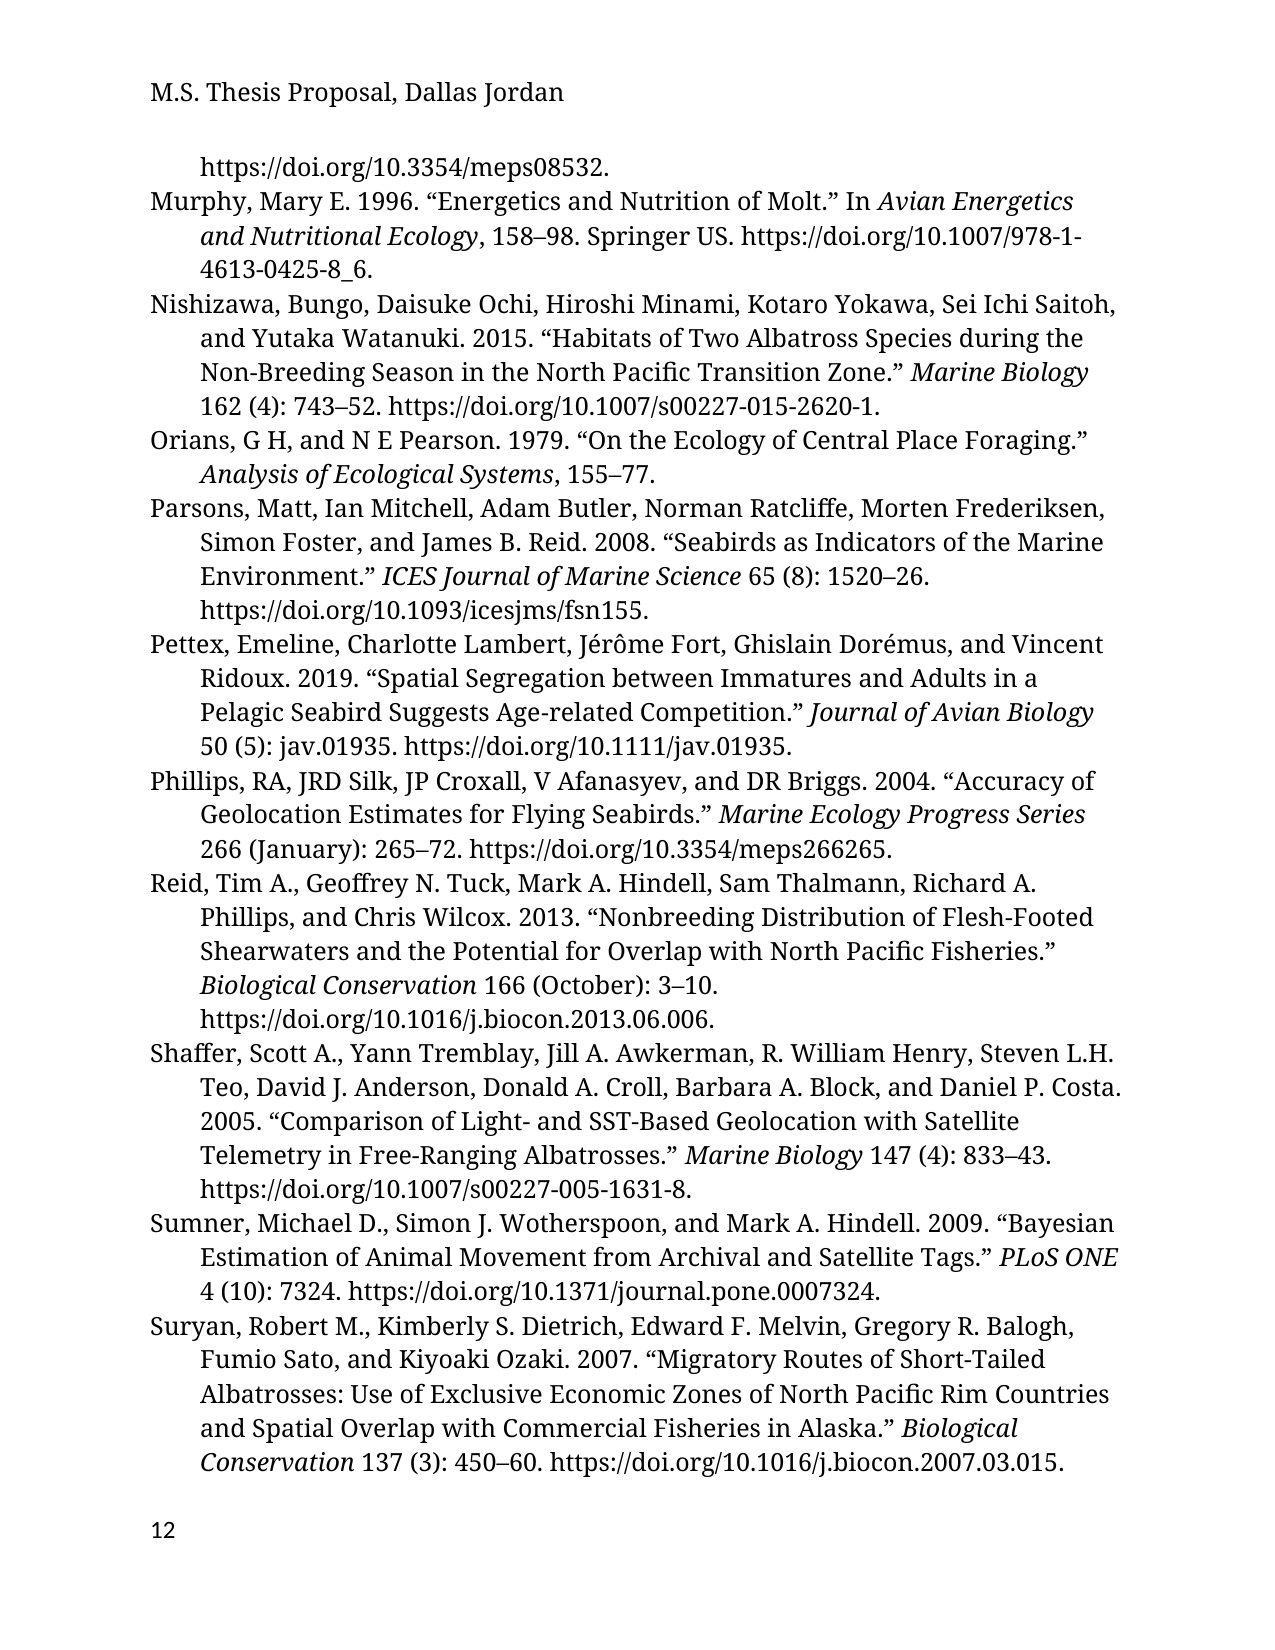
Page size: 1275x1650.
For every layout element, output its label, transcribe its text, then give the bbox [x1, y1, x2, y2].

text Parsons, Matt, Ian Mitchell, Adam Butler, Norman Ratcliffe, Morten Frederiksen, Simon Foster, and James B. Reid. 2008. “Seabirds as Indicators of the Marine Environment.” ICES Journal of Marine Science 65 (8): 1520–26. https://doi.org/10.1093/icesjms/fsn155. [150, 491, 1125, 627]
text Shaffer, Scott A., Yann Tremblay, Jill A. Awkerman, R. William Henry, Steven L.H. Teo, David J. Anderson, Donald A. Croll, Barbara A. Block, and Daniel P. Costa. 2005. “Comparison of Light- and SST-Based Geolocation with Satellite Telemetry in Free-Ranging Albatrosses.” Marine Biology 147 (4): 833–43. https://doi.org/10.1007/s00227-005-1631-8. [150, 1036, 1125, 1206]
text Nishizawa, Bungo, Daisuke Ochi, Hiroshi Minami, Kotaro Yokawa, Sei Ichi Saitoh, and Yutaka Watanuki. 2015. “Habitats of Two Albatross Species during the Non-Breeding Season in the North Pacific Transition Zone.” Marine Biology 162 (4): 743–52. https://doi.org/10.1007/s00227-015-2620-1. [150, 286, 1125, 422]
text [150, 150, 1125, 184]
text Suryan, Robert M., Kimberly S. Dietrich, Edward F. Melvin, Gregory R. Balogh, Fumio Sato, and Kiyoaki Ozaki. 2007. “Migratory Routes of Short-Tailed Albatrosses: Use of Exclusive Economic Zones of North Pacific Rim Countries and Spatial Overlap with Commercial Fisheries in Alaska.” Biological Conservation 137 (3): 450–60. https://doi.org/10.1016/j.biocon.2007.03.015. [150, 1308, 1125, 1478]
text Pettex, Emeline, Charlotte Lambert, Jérôme Fort, Ghislain Dorémus, and Vincent Ridoux. 2019. “Spatial Segregation between Immatures and Adults in a Pelagic Seabird Suggests Age‐related Competition.” Journal of Avian Biology 50 (5): jav.01935. https://doi.org/10.1111/jav.01935. [150, 627, 1125, 763]
text Murphy, Mary E. 1996. “Energetics and Nutrition of Molt.” In Avian Energetics and Nutritional Ecology, 158–98. Springer US. https://doi.org/10.1007/978-1-4613-0425-8_6. [150, 184, 1125, 286]
text Reid, Tim A., Geoffrey N. Tuck, Mark A. Hindell, Sam Thalmann, Richard A. Phillips, and Chris Wilcox. 2013. “Nonbreeding Distribution of Flesh-Footed Shearwaters and the Potential for Overlap with North Pacific Fisheries.” Biological Conservation 166 (October): 3–10. https://doi.org/10.1016/j.biocon.2013.06.006. [150, 865, 1125, 1036]
text Phillips, RA, JRD Silk, JP Croxall, V Afanasyev, and DR Briggs. 2004. “Accuracy of Geolocation Estimates for Flying Seabirds.” Marine Ecology Progress Series 266 (January): 265–72. https://doi.org/10.3354/meps266265. [150, 763, 1125, 865]
text Orians, G H, and N E Pearson. 1979. “On the Ecology of Central Place Foraging.” Analysis of Ecological Systems, 155–77. [150, 422, 1125, 491]
text Sumner, Michael D., Simon J. Wotherspoon, and Mark A. Hindell. 2009. “Bayesian Estimation of Animal Movement from Archival and Satellite Tags.” PLoS ONE 4 (10): 7324. https://doi.org/10.1371/journal.pone.0007324. [150, 1206, 1125, 1308]
